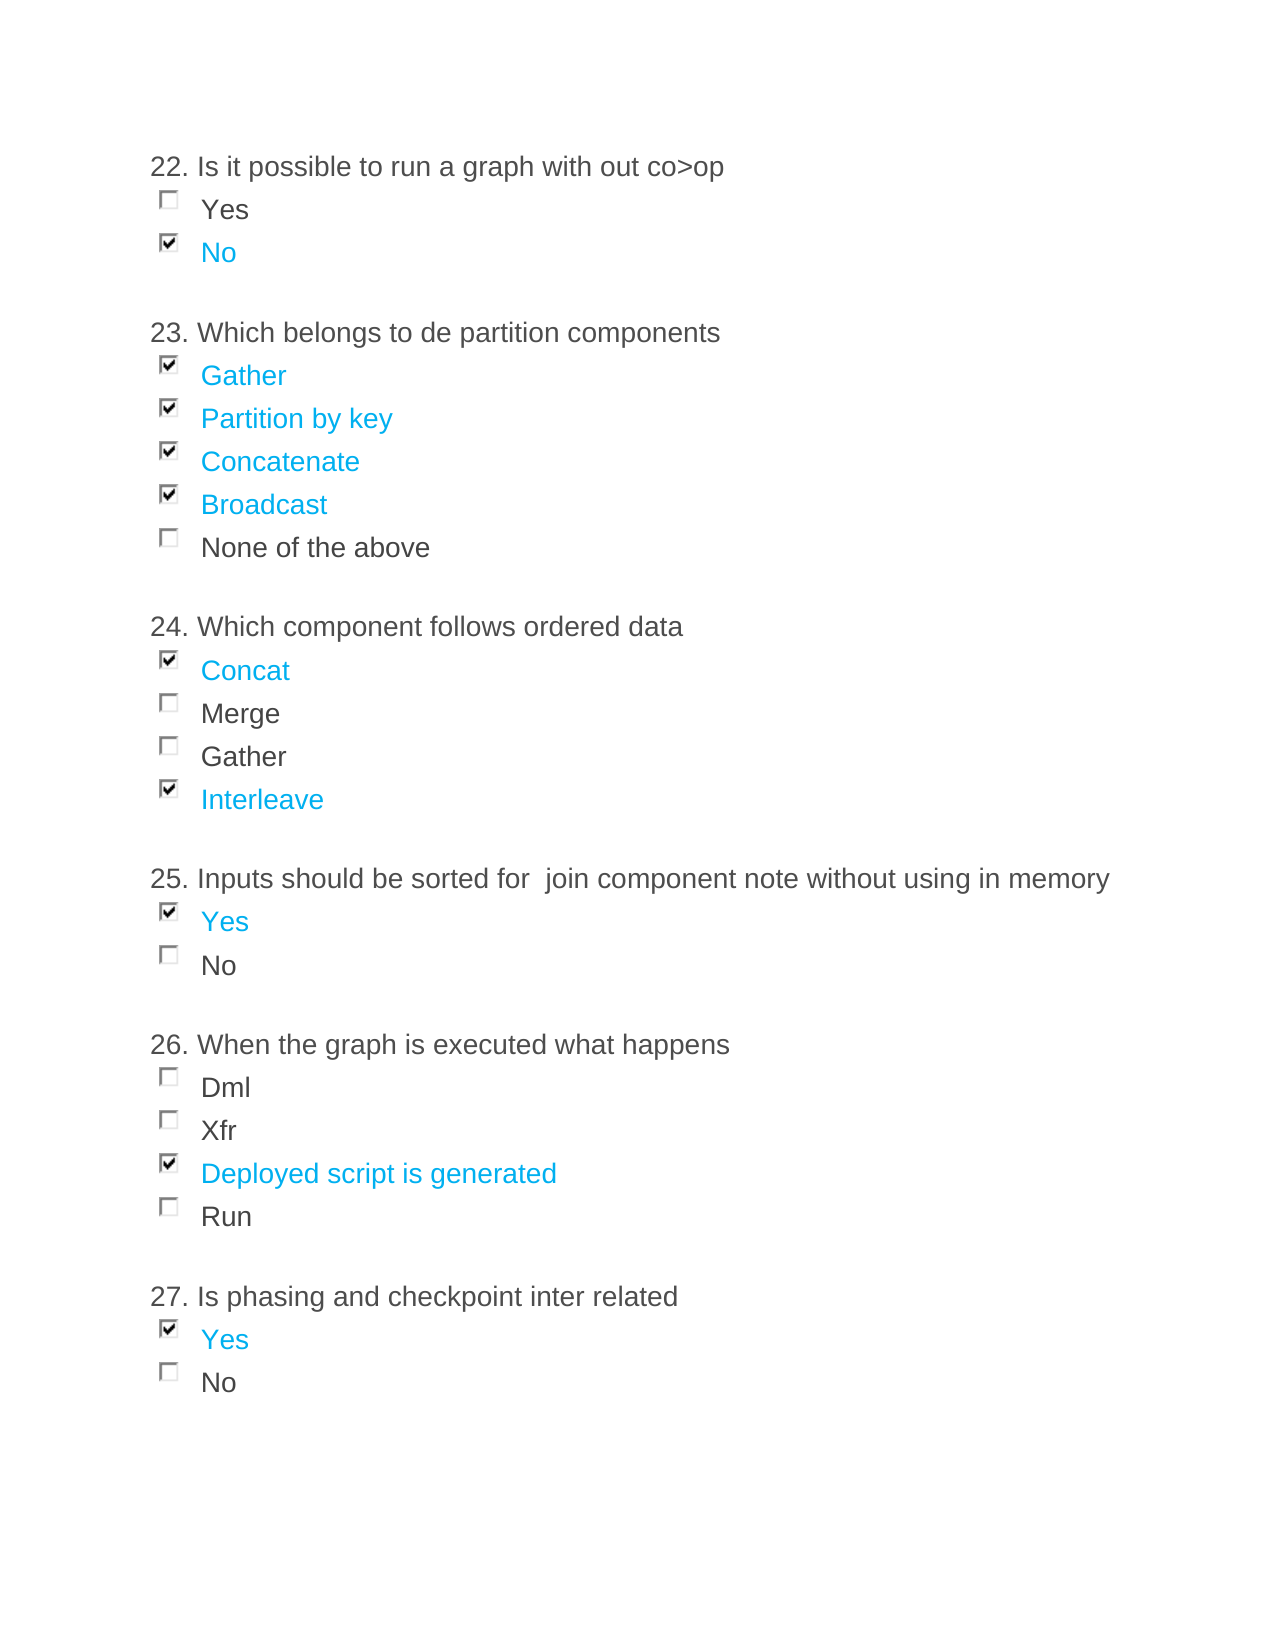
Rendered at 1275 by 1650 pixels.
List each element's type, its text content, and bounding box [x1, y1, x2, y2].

text Merge [158, 686, 1125, 729]
text 27. Is phasing and checkpoint inter related [150, 1279, 1125, 1312]
text Gather [158, 348, 1125, 391]
text No [158, 1355, 1125, 1398]
text 25. Inputs should be sorted for join component note without using in memory [150, 862, 1125, 894]
text Deployed script is generated [158, 1146, 1125, 1189]
text 22. Is it possible to run a graph with out co>op [150, 150, 1125, 182]
text Concat [158, 643, 1125, 686]
text Yes [158, 894, 1125, 938]
text Run [158, 1189, 1125, 1233]
text No [158, 226, 1125, 269]
text 23. Which belongs to de partition components [150, 316, 1125, 348]
text 24. Which component follows ordered data [150, 610, 1125, 643]
text Xfr [158, 1103, 1125, 1146]
text Concatenate [158, 434, 1125, 477]
text Broadcast [158, 477, 1125, 520]
text None of the above [158, 520, 1125, 563]
text Partition by key [158, 391, 1125, 434]
text 26. When the graph is executed what happens [150, 1028, 1125, 1060]
text Interleave [158, 772, 1125, 815]
text Yes [158, 182, 1125, 226]
text Dml [158, 1060, 1125, 1103]
text No [158, 938, 1125, 981]
text Yes [158, 1312, 1125, 1355]
text Gather [158, 729, 1125, 772]
